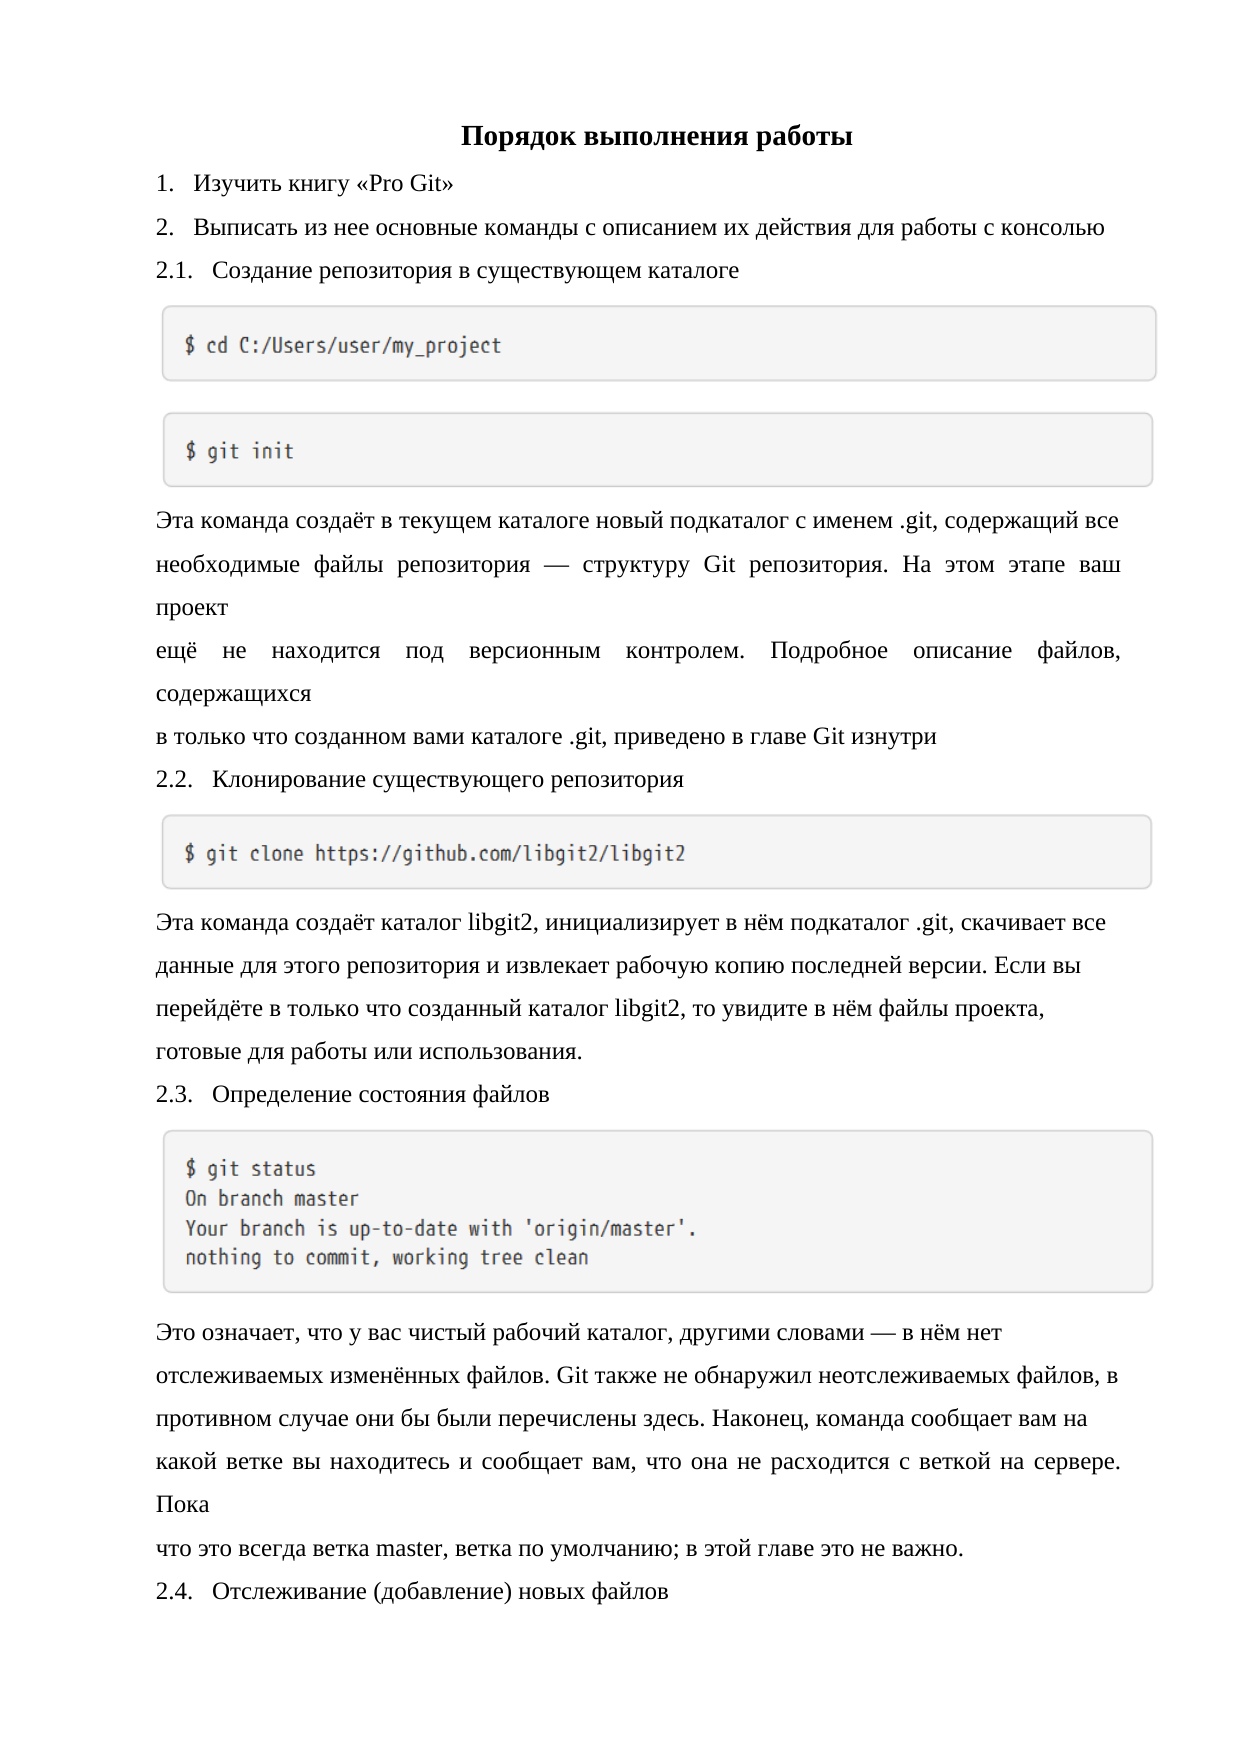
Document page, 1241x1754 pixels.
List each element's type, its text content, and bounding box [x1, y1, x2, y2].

text противном случае они бы были перечислены здесь. Наконец, команда сообщает вам на [156, 1403, 1122, 1432]
list Создание репозитория в существующем каталоге [156, 255, 1122, 283]
picture [155, 297, 1160, 388]
list Изучить книгу «Pro Git» [156, 168, 1122, 197]
text Порядок выполнения работы [118, 118, 1122, 152]
text ещё не находится под версионным контролем. Подробное описание файлов, содержащихся [156, 635, 1122, 707]
text отслеживаемых изменённых файлов. Git также не обнаружил неотслеживаемых файлов, в [156, 1360, 1122, 1389]
text в только что созданном вами каталоге .git, приведено в главе Git изнутри [156, 721, 1122, 750]
text необходимые файлы репозитория — структуру Git репозитория. На этом этапе ваш проект [156, 549, 1122, 621]
text Эта команда создаёт в текущем каталоге новый подкаталог с именем .git, содержащий все [156, 506, 1122, 534]
list Определение состояния файлов [156, 1079, 1122, 1108]
text Эта команда создаёт каталог libgit2, инициализирует в нём подкаталог .git, скачивает все [156, 907, 1122, 936]
text данные для этого репозитория и извлекает рабочую копию последней версии. Если вы [156, 950, 1122, 979]
list Отслеживание (добавление) новых файлов [156, 1576, 1122, 1604]
text что это всегда ветка master, ветка по умолчанию; в этой главе это не важно. [156, 1533, 1122, 1561]
picture [155, 401, 1160, 492]
list Клонирование существующего репозитория [156, 764, 1122, 793]
text Это означает, что у вас чистый рабочий каталог, другими словами — в нём нет [156, 1317, 1122, 1346]
text готовые для работы или использования. [156, 1036, 1122, 1065]
picture [155, 1122, 1160, 1304]
picture [155, 807, 1160, 893]
text какой ветке вы находитесь и сообщает вам, что она не расходится с веткой на сервере. Пока [156, 1446, 1122, 1518]
list Выписать из нее основные команды с описанием их действия для работы с консолью [156, 212, 1122, 240]
text перейдёте в только что созданный каталог libgit2, то увидите в нём файлы проекта, [156, 993, 1122, 1022]
